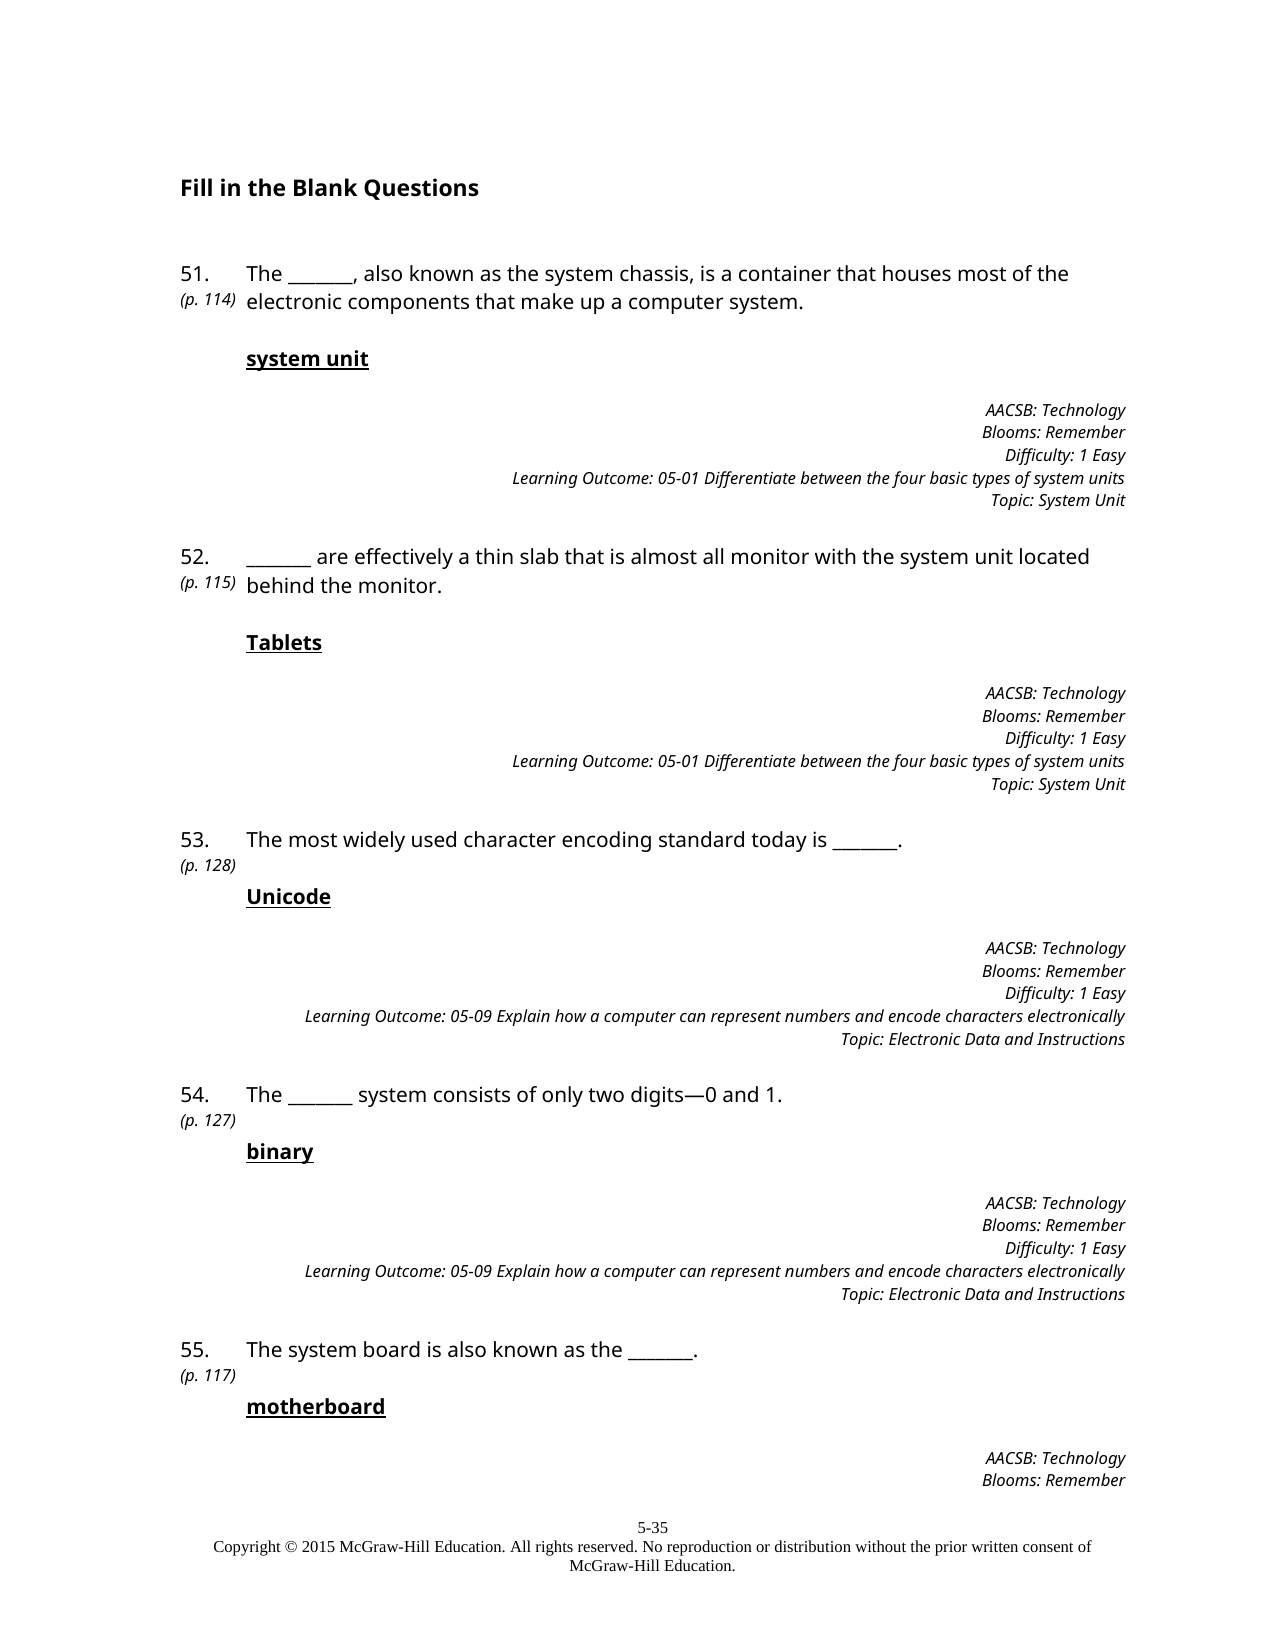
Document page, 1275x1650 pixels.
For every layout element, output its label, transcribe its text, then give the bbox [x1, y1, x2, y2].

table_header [180, 1446, 1125, 1492]
table_header The most widely used character encoding standard today is _______. Unicode [246, 826, 1125, 911]
table_header 51. (p. 114) [180, 259, 246, 373]
table_header 52. (p. 115) [180, 542, 246, 656]
table_header AACSB: Technology Blooms: Remember Difficulty: 1 Easy Learning Outcome: 05-09 Explain how a computer can represent numbers and encode characters electronically Topic: Electronic Data and Instructions [180, 1191, 1125, 1333]
text Fill in the Blank Questions [180, 150, 1125, 234]
table_header The _______, also known as the system chassis, is a container that houses most of the electronic components that make up a computer system. system unit [246, 259, 1125, 373]
table_header AACSB: Technology Blooms: Remember Difficulty: 1 Easy Learning Outcome: 05-01 Differentiate between the four basic types of system units Topic: System Unit [180, 398, 1125, 540]
table_header 53. (p. 128) [180, 826, 246, 911]
table_header 54. (p. 127) [180, 1081, 246, 1166]
table_header AACSB: Technology Blooms: Remember Difficulty: 1 Easy Learning Outcome: 05-01 Differentiate between the four basic types of system units Topic: System Unit [180, 682, 1125, 823]
table_header 55. (p. 117) [180, 1335, 246, 1421]
table_header AACSB: Technology Blooms: Remember Difficulty: 1 Easy Learning Outcome: 05-09 Explain how a computer can represent numbers and encode characters electronically Topic: Electronic Data and Instructions [180, 936, 1125, 1078]
table_header _______ are effectively a thin slab that is almost all monitor with the system unit located behind the monitor. Tablets [246, 542, 1125, 656]
table_header The _______ system consists of only two digits—0 and 1. binary [246, 1081, 1125, 1166]
table_header The system board is also known as the _______. motherboard [246, 1335, 1125, 1421]
